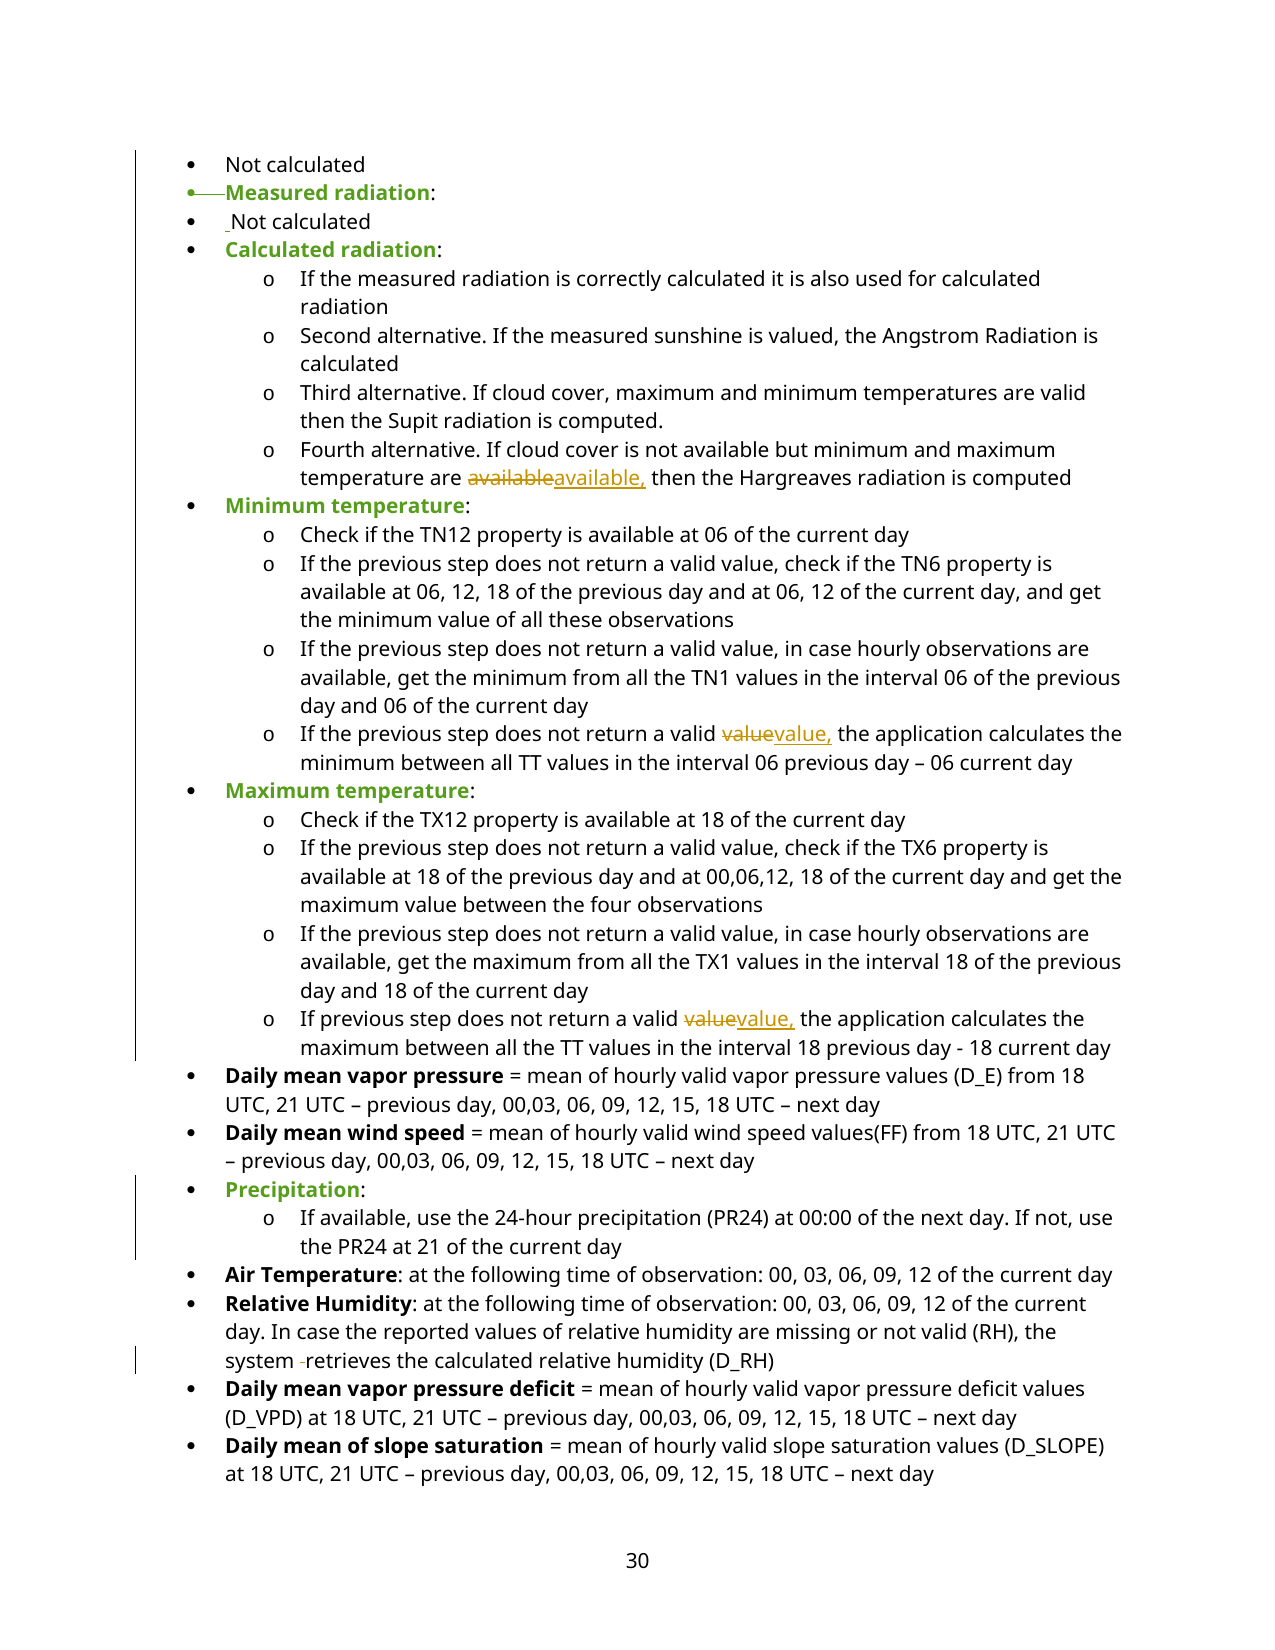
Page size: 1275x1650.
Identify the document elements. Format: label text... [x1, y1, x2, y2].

list Daily mean wind speed = mean of hourly valid wind speed values(FF) from 18 UTC, 21 UTC – previous day, 00,03, 06, 09, 12, 15, 18 UTC – next day [187, 1118, 1125, 1175]
list Relative Humidity: at the following time of observation: 00, 03, 06, 09, 12 of the current day. In case the reported values of relative humidity are missing or not valid (RH), the system retrieves the calculated relative humidity (D_RH) [187, 1289, 1125, 1374]
list Calculated radiation: [187, 235, 1125, 264]
list Second alternative. If the measured sunshine is valued, the Angstrom Radiation is calculated [262, 321, 1125, 378]
list If the previous step does not return a valid value, check if the TN6 property is available at 06, 12, 18 of the previous day and at 06, 12 of the current day, and get the minimum value of all these observations [262, 549, 1125, 634]
list Daily mean of slope saturation = mean of hourly valid slope saturation values (D_SLOPE) at 18 UTC, 21 UTC – previous day, 00,03, 06, 09, 12, 15, 18 UTC – next day [187, 1431, 1125, 1488]
list Precipitation: [187, 1175, 1125, 1203]
list If the previous step does not return a valid value, in case hourly observations are available, get the maximum from all the TX1 values in the interval 18 of the previous day and 18 of the current day [262, 919, 1125, 1004]
list Not calculated [187, 150, 1125, 178]
list Not calculated [187, 207, 1125, 235]
list If the previous step does not return a valid the application calculates the minimum between all TT values in the interval 06 previous day – 06 current day [262, 719, 1125, 776]
list Fourth alternative. If cloud cover is not available but minimum and maximum temperature are then the Hargreaves radiation is computed [262, 435, 1125, 492]
list Air Temperature: at the following time of observation: 00, 03, 06, 09, 12 of the current day [187, 1260, 1125, 1289]
list If the previous step does not return a valid value, check if the TX6 property is available at 18 of the previous day and at 00,06,12, 18 of the current day and get the maximum value between the four observations [262, 833, 1125, 919]
list Measured radiation: [187, 178, 1125, 207]
list If the previous step does not return a valid value, in case hourly observations are available, get the minimum from all the TN1 values in the interval 06 of the previous day and 06 of the current day [262, 634, 1125, 719]
list Maximum temperature: [187, 776, 1125, 805]
list If previous step does not return a valid the application calculates the maximum between all the TT values in the interval 18 previous day - 18 current day [262, 1004, 1125, 1061]
list If available, use the 24-hour precipitation (PR24) at 00:00 of the next day. If not, use the PR24 at 21 of the current day [262, 1203, 1125, 1260]
list Minimum temperature: [187, 492, 1125, 520]
list Third alternative. If cloud cover, maximum and minimum temperatures are valid then the Supit radiation is computed. [262, 378, 1125, 435]
list Check if the TN12 property is available at 06 of the current day [262, 520, 1125, 549]
list Check if the TX12 property is available at 18 of the current day [262, 805, 1125, 833]
list Daily mean vapor pressure = mean of hourly valid vapor pressure values (D_E) from 18 UTC, 21 UTC – previous day, 00,03, 06, 09, 12, 15, 18 UTC – next day [187, 1061, 1125, 1118]
list Daily mean vapor pressure deficit = mean of hourly valid vapor pressure deficit values (D_VPD) at 18 UTC, 21 UTC – previous day, 00,03, 06, 09, 12, 15, 18 UTC – next day [187, 1374, 1125, 1431]
list If the measured radiation is correctly calculated it is also used for calculated radiation [262, 264, 1125, 321]
